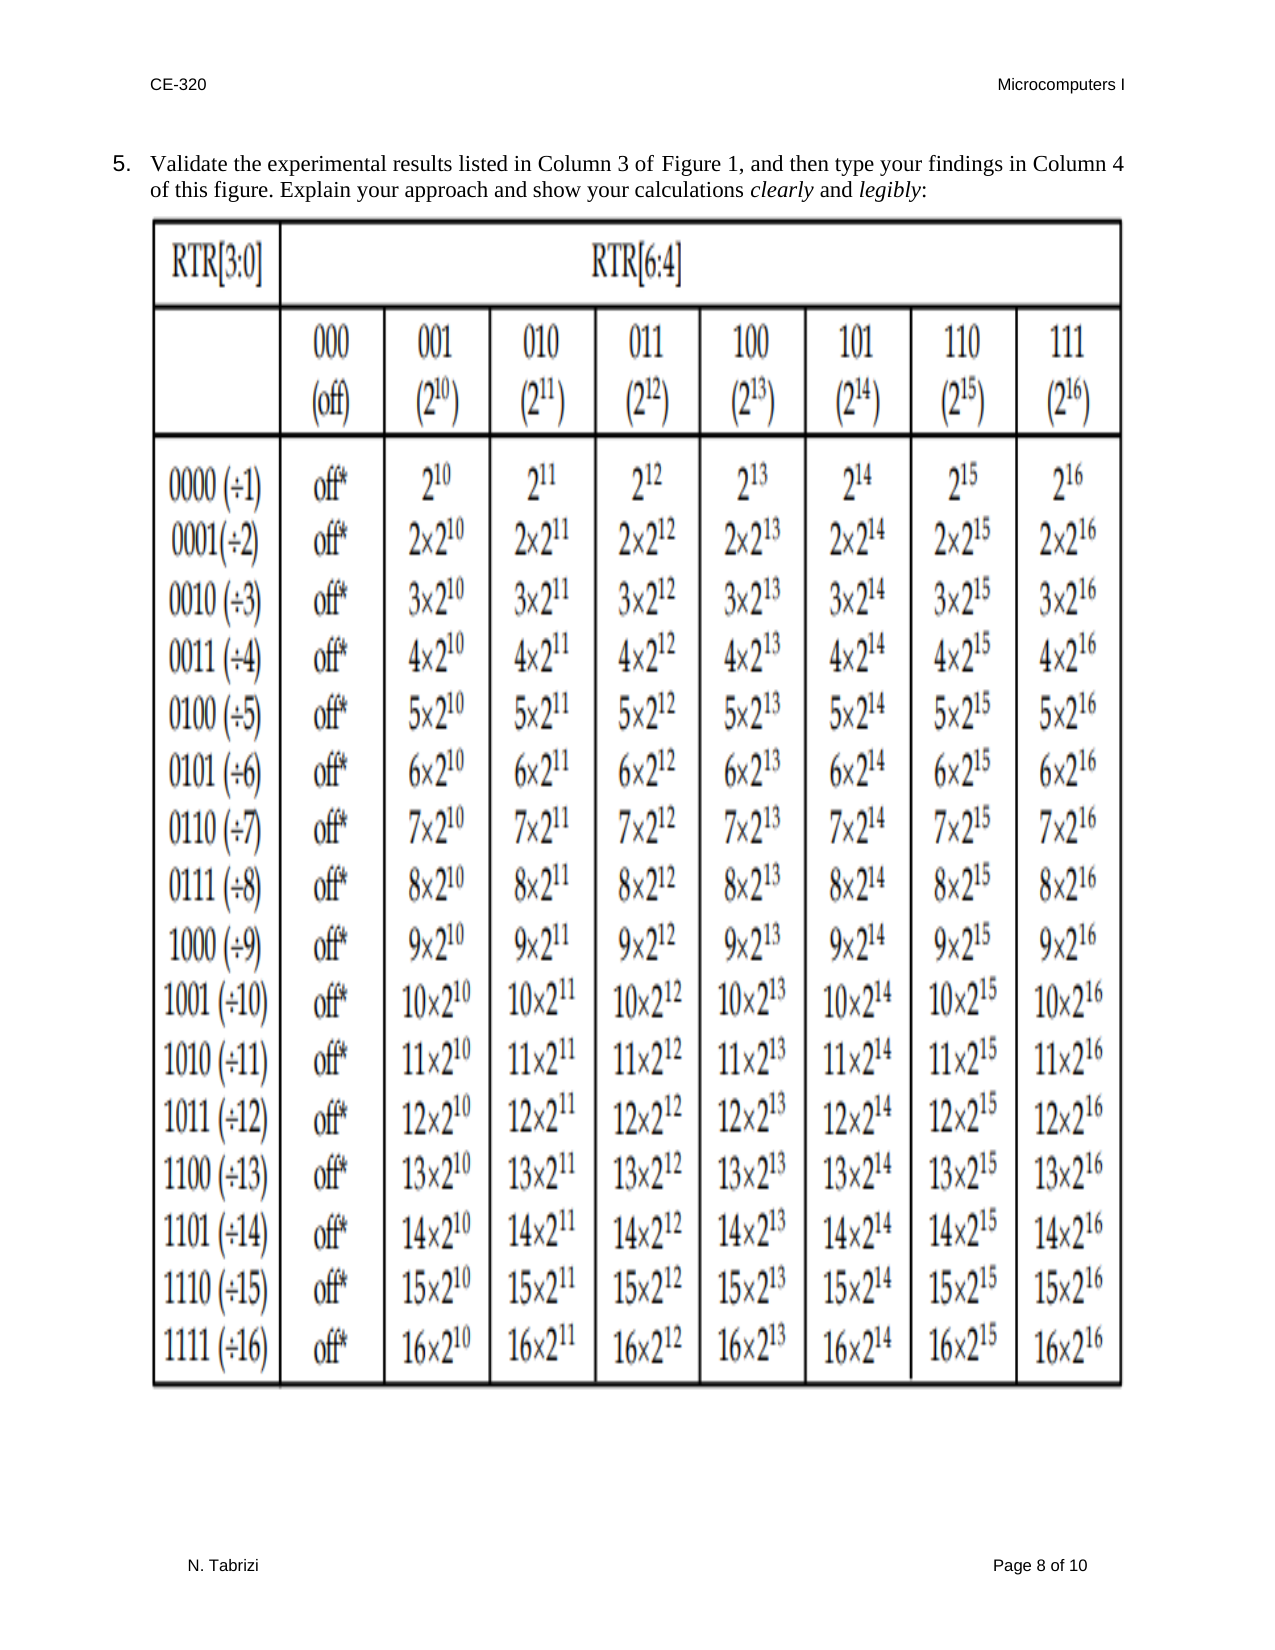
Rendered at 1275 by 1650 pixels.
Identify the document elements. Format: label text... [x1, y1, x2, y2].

list Validate the experimental results listed in Column 3 of Figure 1, and then type your findings in Column 4 of this figure. Explain your approach and show your calculations clearly and legibly: [112, 150, 1125, 203]
picture [150, 215, 1126, 1395]
